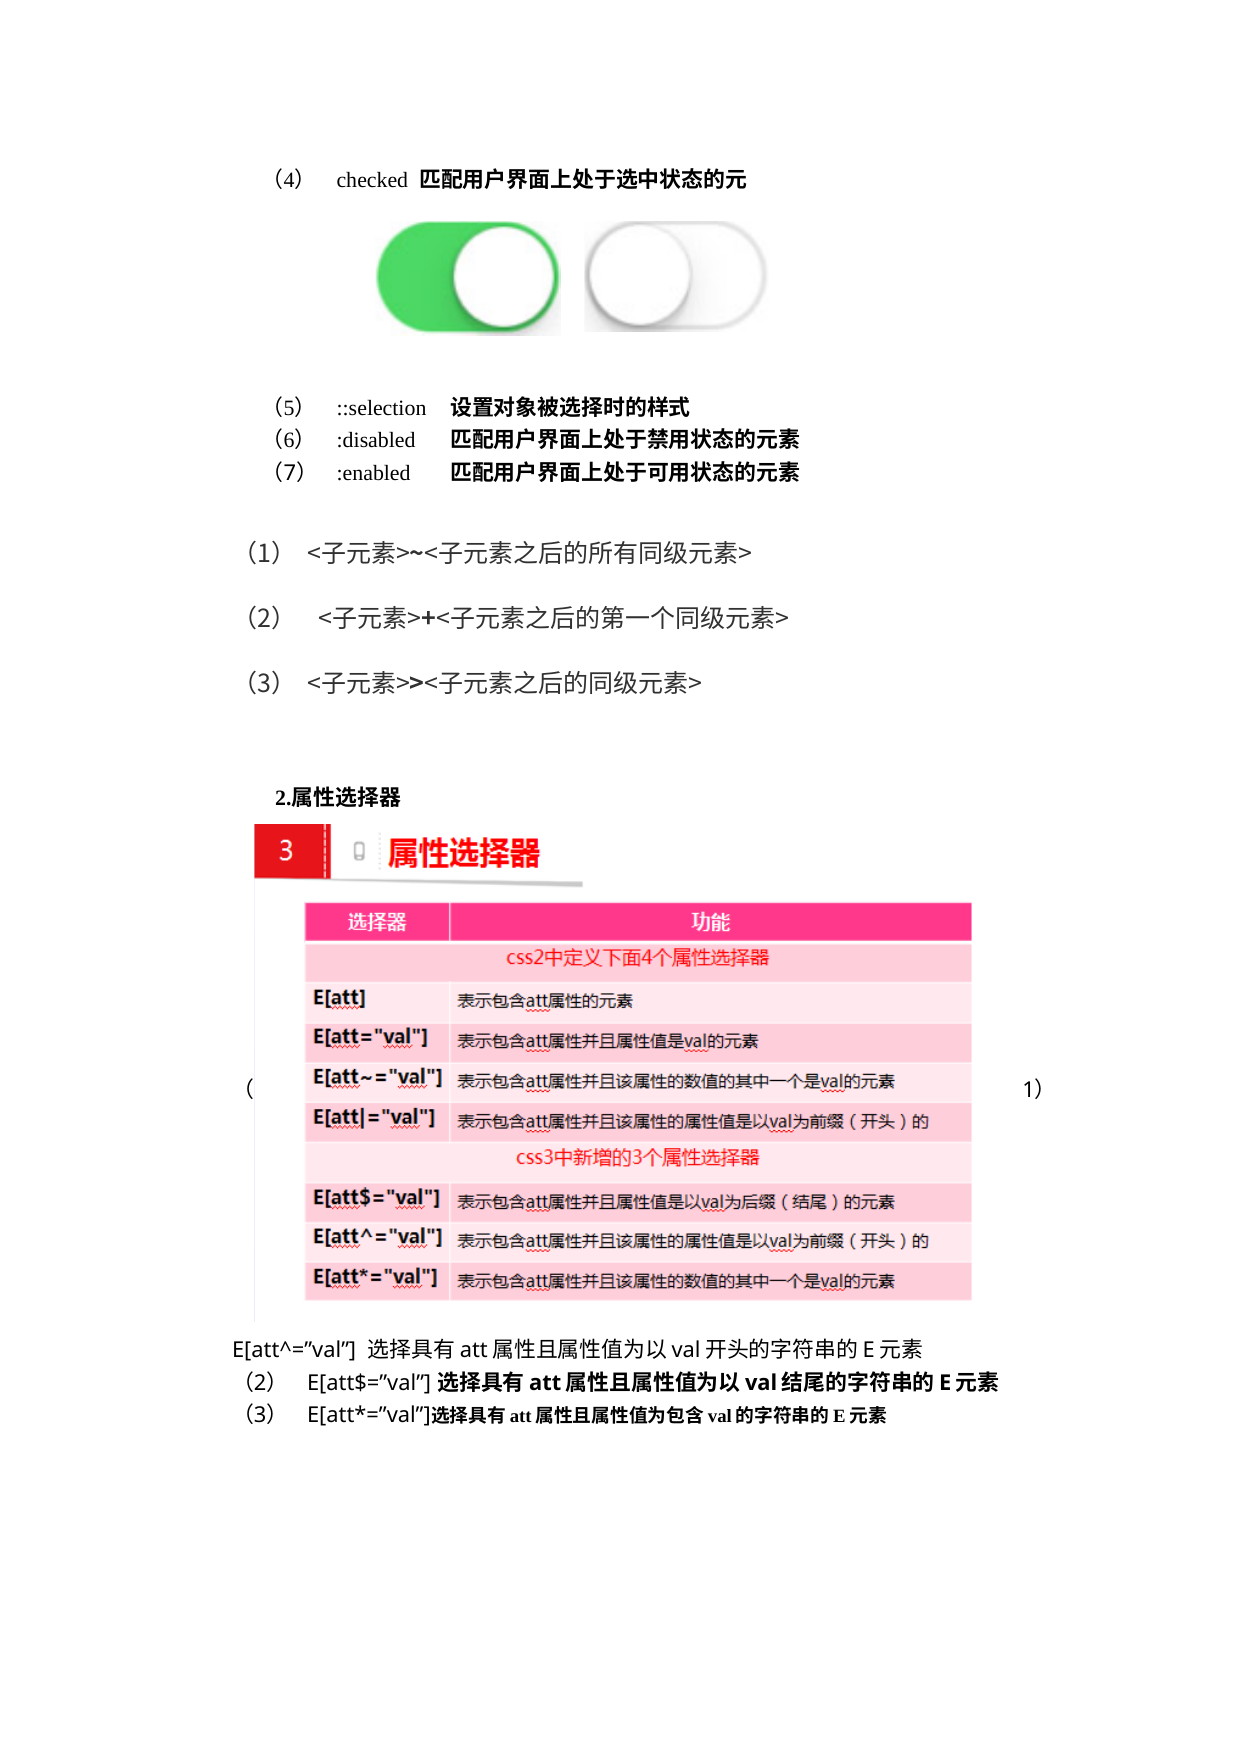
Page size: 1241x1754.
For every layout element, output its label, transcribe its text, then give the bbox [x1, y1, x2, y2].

list E[att*=”val”]选择具有att属性且属性值为包含val的字符串的E元素 [232, 1397, 1053, 1429]
picture [584, 221, 771, 332]
picture [375, 221, 561, 336]
list ::selection 设置对象被选择时的样式 [261, 389, 1053, 422]
list <子元素>~<子元素之后的所有同级元素> [232, 519, 1053, 584]
list E[att$=”val”] 选择具有att属性且属性值为以val结尾的字符串的E元素 [232, 1364, 1053, 1397]
list checked 匹配用户界面上处于选中状态的元 [261, 162, 1053, 194]
list :disabled 匹配用户界面上处于禁用状态的元素 [261, 422, 1053, 454]
list <子元素>><子元素之后的同级元素> [232, 649, 1053, 714]
list :enabled 匹配用户界面上处于可用状态的元素 [261, 454, 1053, 487]
picture [253, 824, 1002, 1321]
list E[att^=”val”] 选择具有att属性且属性值为以val开头的字符串的E元素 [232, 1072, 1053, 1364]
text 2.属性选择器 [275, 779, 1053, 812]
list <子元素>+<子元素之后的第一个同级元素> [232, 584, 1053, 649]
